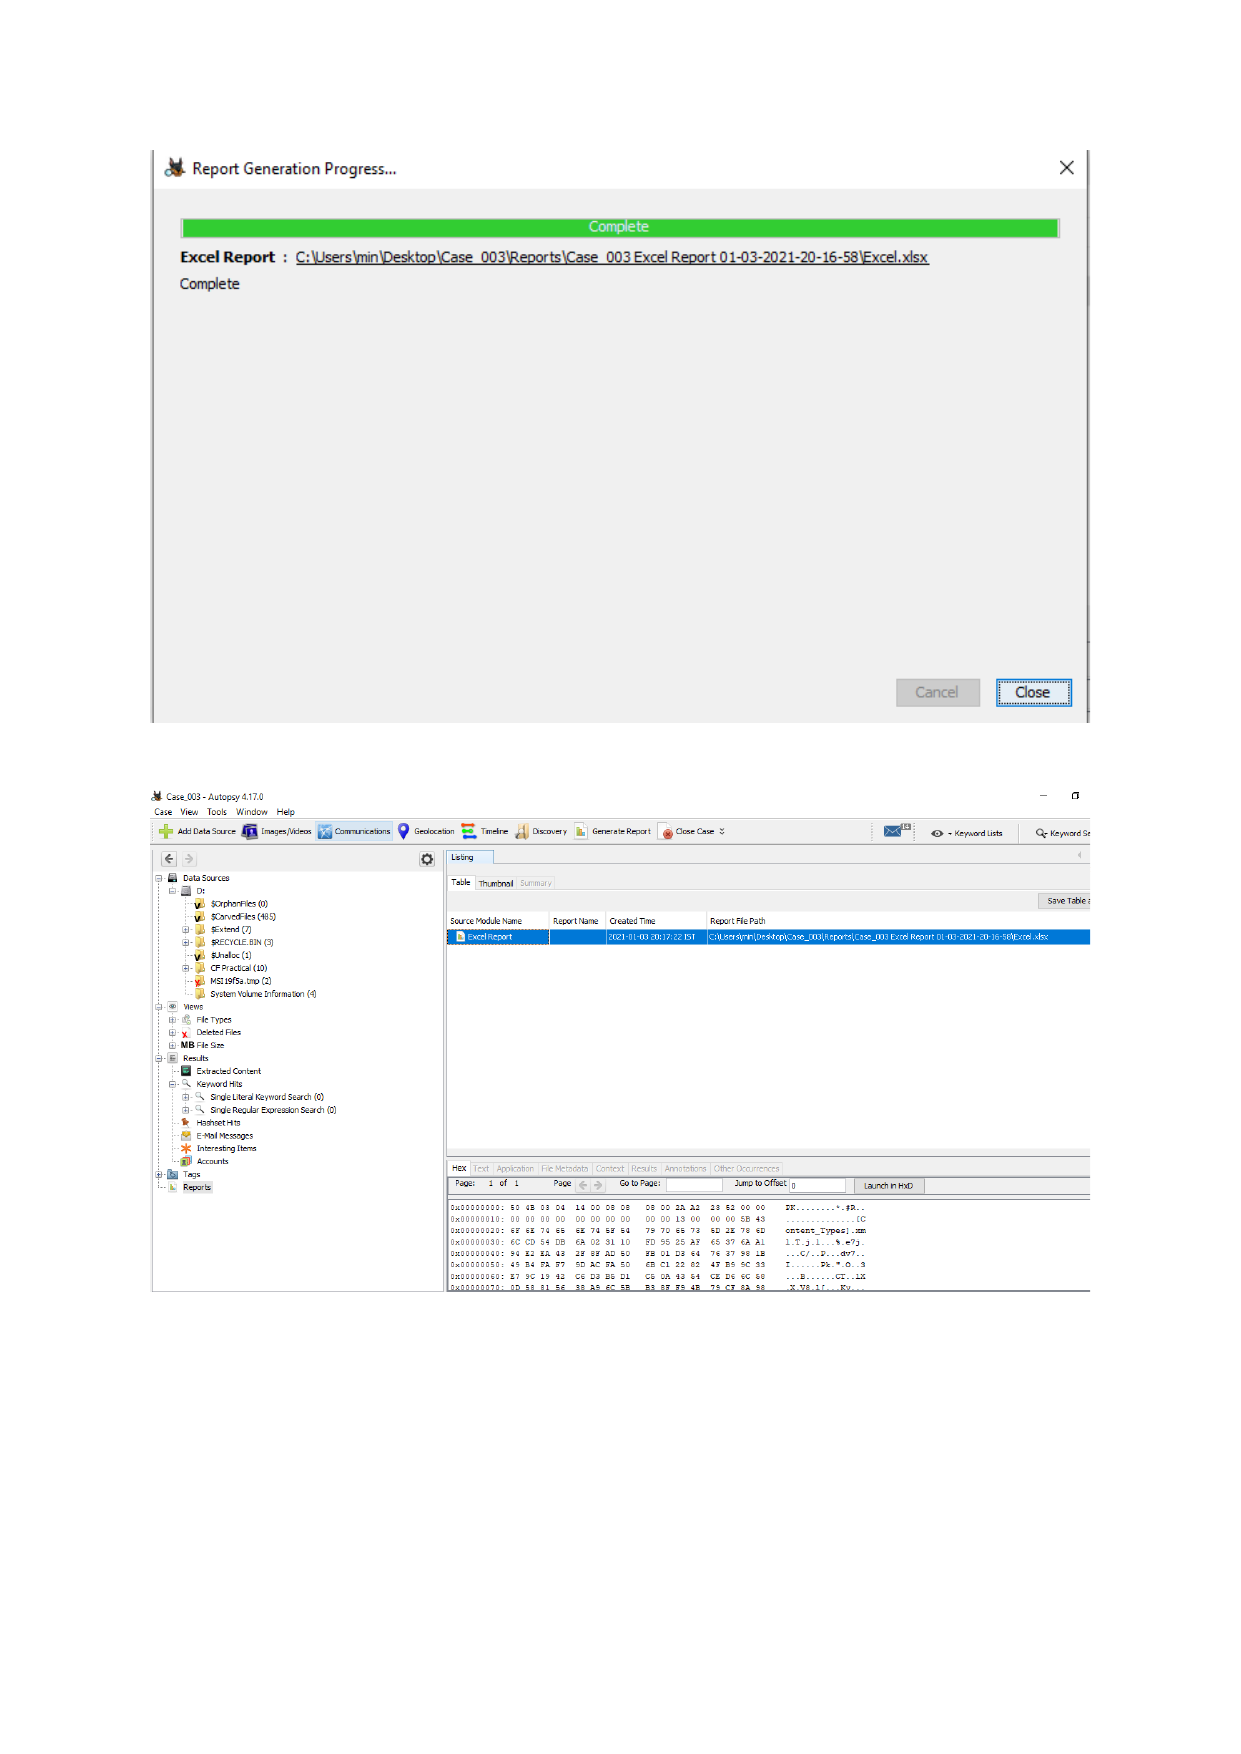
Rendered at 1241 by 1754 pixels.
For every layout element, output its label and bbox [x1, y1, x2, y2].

picture [150, 788, 1091, 1292]
picture [150, 150, 1091, 723]
